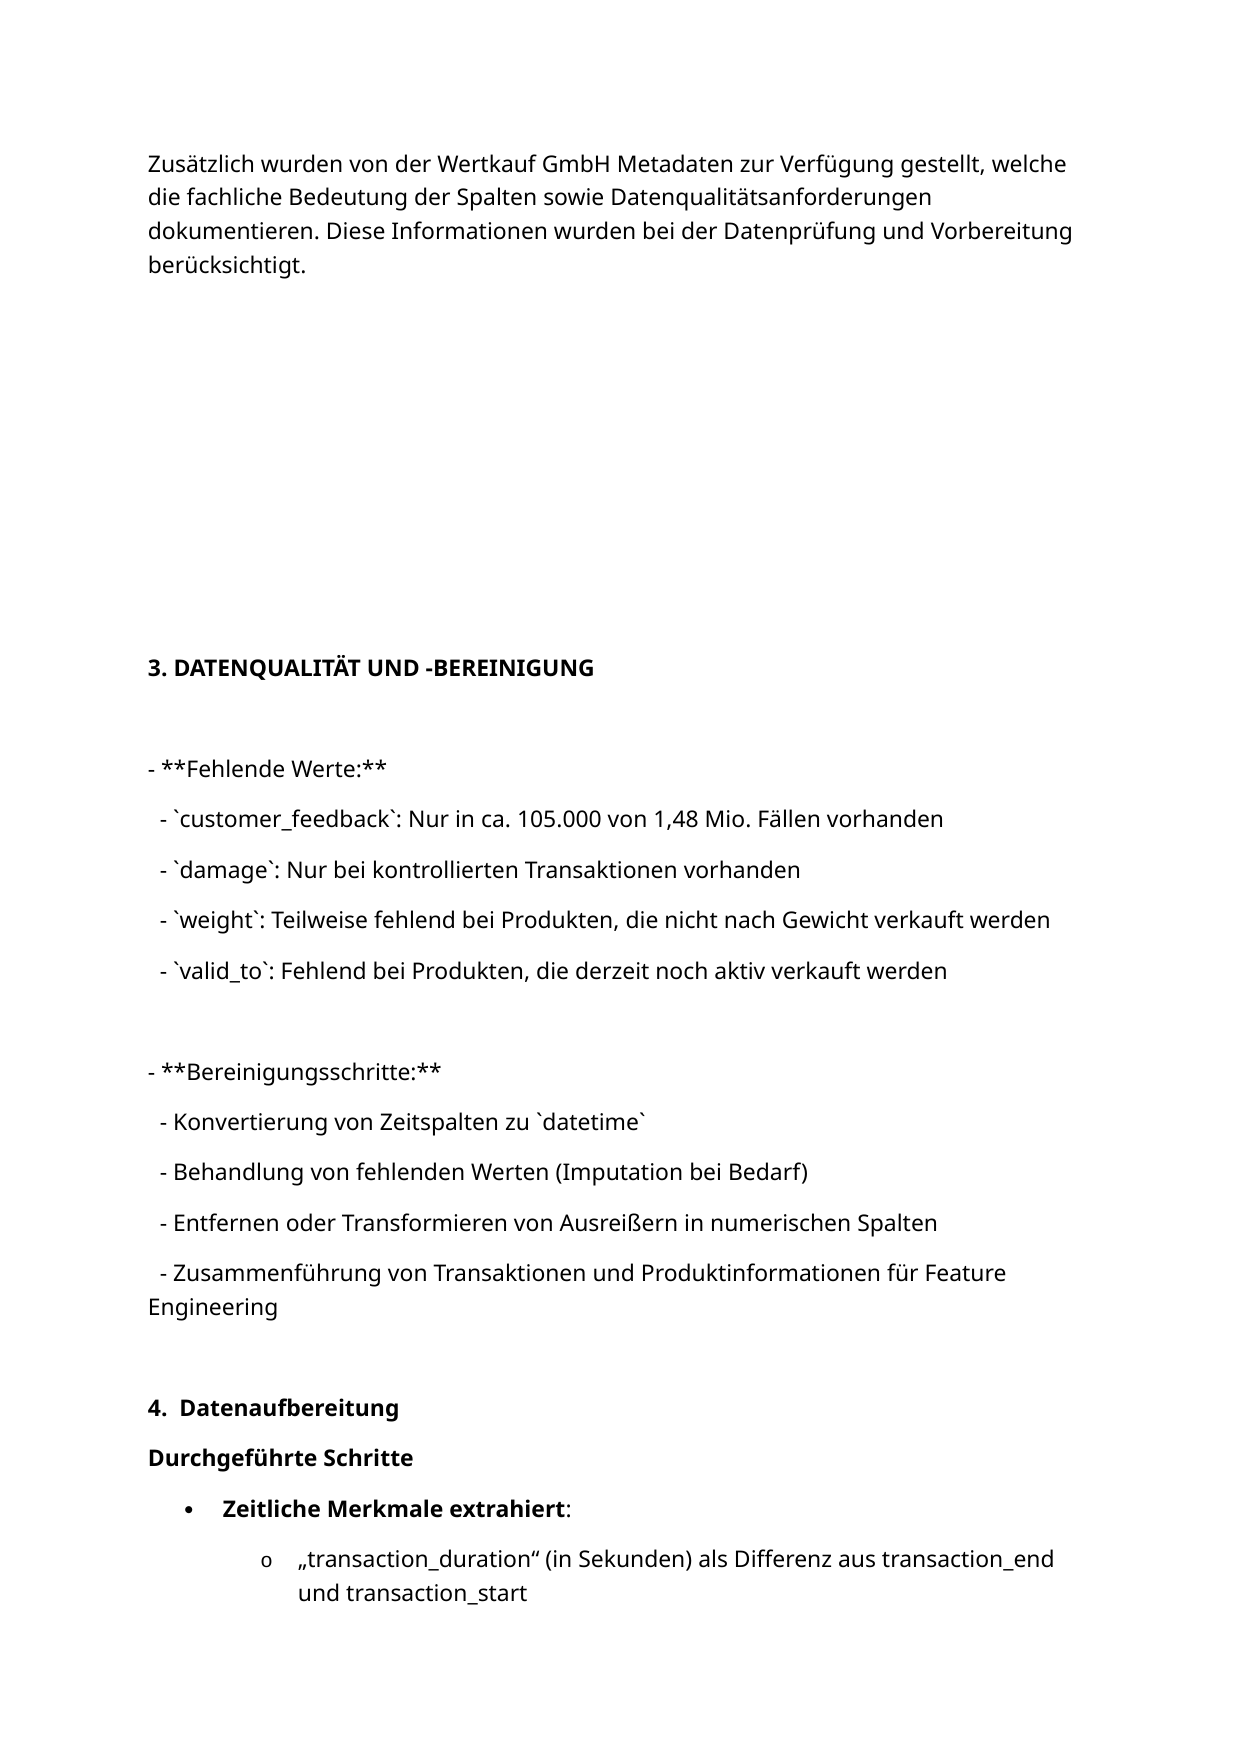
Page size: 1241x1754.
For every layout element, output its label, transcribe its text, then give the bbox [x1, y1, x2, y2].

list Zeitliche Merkmale extrahiert: [185, 1493, 1093, 1524]
text - **Fehlende Werte:** [148, 753, 1093, 784]
text Durchgeführte Schritte [148, 1442, 1093, 1473]
text - Behandlung von fehlenden Werten (Imputation bei Bedarf) [148, 1156, 1093, 1188]
text Zusätzlich wurden von der Wertkauf GmbH Metadaten zur Verfügung gestellt, welche die fachliche Bedeutung der Spalten sowie Datenqualitätsanforderungen dokumentieren. Diese Informationen wurden bei der Datenprüfung und Vorbereitung berücksichtigt. [148, 148, 1093, 280]
text - Konvertierung von Zeitspalten zu `datetime` [148, 1106, 1093, 1137]
text - Entfernen oder Transformieren von Ausreißern in numerischen Spalten [148, 1207, 1093, 1238]
text - Zusammenführung von Transaktionen und Produktinformationen für Feature Engineering [148, 1257, 1093, 1322]
text 4. Datenaufbereitung [148, 1392, 1093, 1423]
text - `weight`: Teilweise fehlend bei Produkten, die nicht nach Gewicht verkauft werden [148, 904, 1093, 936]
list „transaction_duration“ (in Sekunden) als Differenz aus transaction_end und transaction_start [260, 1543, 1093, 1608]
text - **Bereinigungsschritte:** [148, 1056, 1093, 1087]
text - `valid_to`: Fehlend bei Produkten, die derzeit noch aktiv verkauft werden [148, 955, 1093, 986]
text 3. DATENQUALITÄT UND -BEREINIGUNG [148, 652, 1093, 683]
text - `damage`: Nur bei kontrollierten Transaktionen vorhanden [148, 854, 1093, 885]
text - `customer_feedback`: Nur in ca. 105.000 von 1,48 Mio. Fällen vorhanden [148, 803, 1093, 835]
